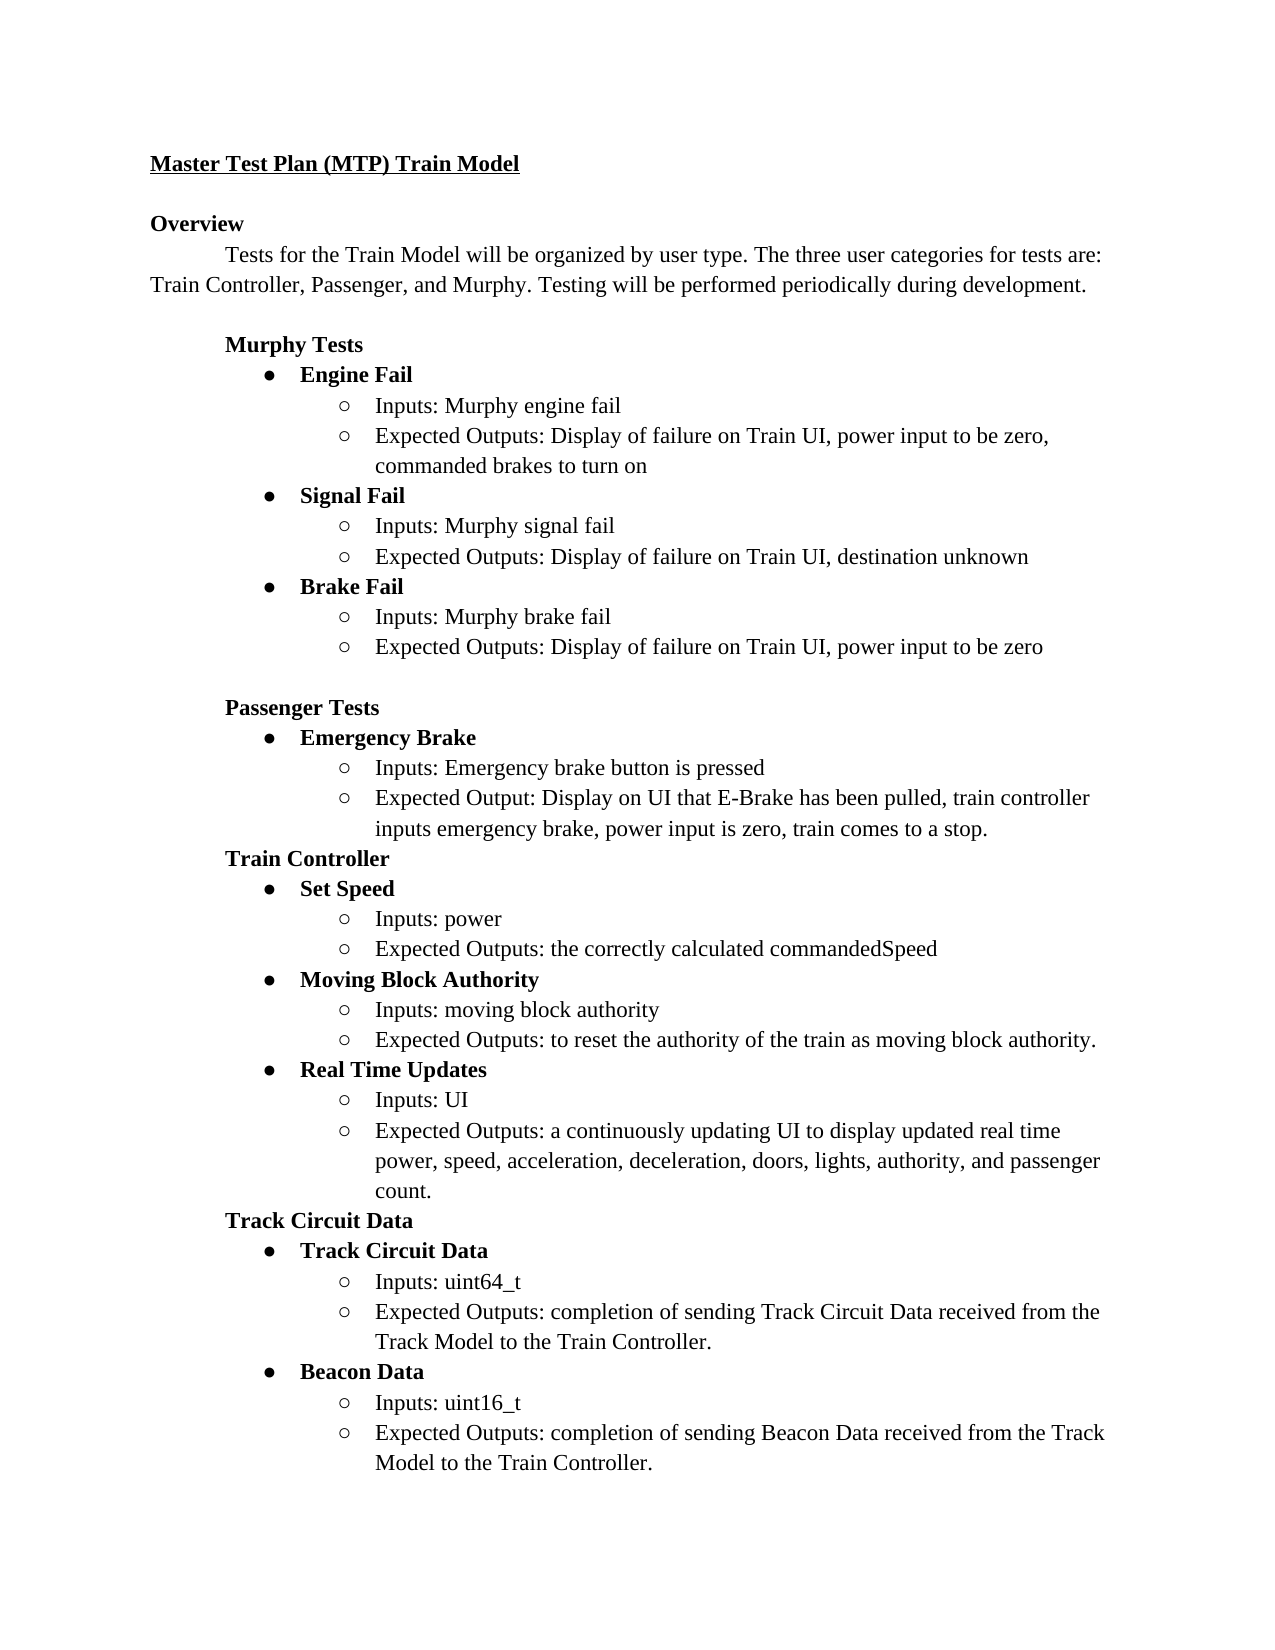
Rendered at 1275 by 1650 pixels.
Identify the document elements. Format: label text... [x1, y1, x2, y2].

list Inputs: UI [337, 1086, 1125, 1113]
list Expected Outputs: Display of failure on Train UI, power input to be zero, commanded brakes to turn on [337, 422, 1125, 478]
list Engine Fail [262, 361, 1125, 388]
list Emergency Brake [262, 724, 1125, 750]
list Inputs: uint16_t [337, 1388, 1125, 1415]
list Inputs: Murphy engine fail [337, 392, 1125, 418]
text Overview [150, 210, 1125, 237]
list Moving Block Authority [262, 966, 1125, 992]
list Inputs: Murphy signal fail [337, 512, 1125, 539]
list Inputs: moving block authority [337, 996, 1125, 1022]
list Signal Fail [262, 482, 1125, 509]
list Expected Outputs: the correctly calculated commandedSpeed [337, 935, 1125, 962]
text Track Circuit Data [150, 1207, 1125, 1234]
list Track Circuit Data [262, 1237, 1125, 1264]
list Expected Outputs: completion of sending Beacon Data received from the Track Model to the Train Controller. [337, 1419, 1125, 1475]
list Inputs: Murphy brake fail [337, 603, 1125, 629]
text Tests for the Train Model will be organized by user type. The three user categories for tests are: Train Controller, Passenger, and Murphy. Testing will be performed periodically during development. [150, 241, 1125, 297]
list Expected Outputs: completion of sending Track Circuit Data received from the Track Model to the Train Controller. [337, 1298, 1125, 1354]
text Train Controller [150, 845, 1125, 871]
text Master Test Plan (MTP) Train Model [150, 150, 1125, 176]
text Murphy Tests [150, 331, 1125, 358]
list Real Time Updates [262, 1056, 1125, 1083]
list Expected Outputs: Display of failure on Train UI, destination unknown [337, 543, 1125, 569]
list Expected Outputs: to reset the authority of the train as moving block authority. [337, 1026, 1125, 1052]
list Expected Outputs: a continuously updating UI to display updated real time power, speed, acceleration, deceleration, doors, lights, authority, and passenger count. [337, 1117, 1125, 1203]
list Expected Output: Display on UI that E-Brake has been pulled, train controller inputs emergency brake, power input is zero, train comes to a stop. [337, 784, 1125, 841]
list Inputs: power [337, 905, 1125, 932]
text Passenger Tests [150, 694, 1125, 720]
list Set Speed [262, 875, 1125, 901]
list Brake Fail [262, 573, 1125, 599]
list Inputs: Emergency brake button is pressed [337, 754, 1125, 781]
list Expected Outputs: Display of failure on Train UI, power input to be zero [337, 633, 1125, 660]
list Beacon Data [262, 1358, 1125, 1385]
list Inputs: uint64_t [337, 1268, 1125, 1294]
